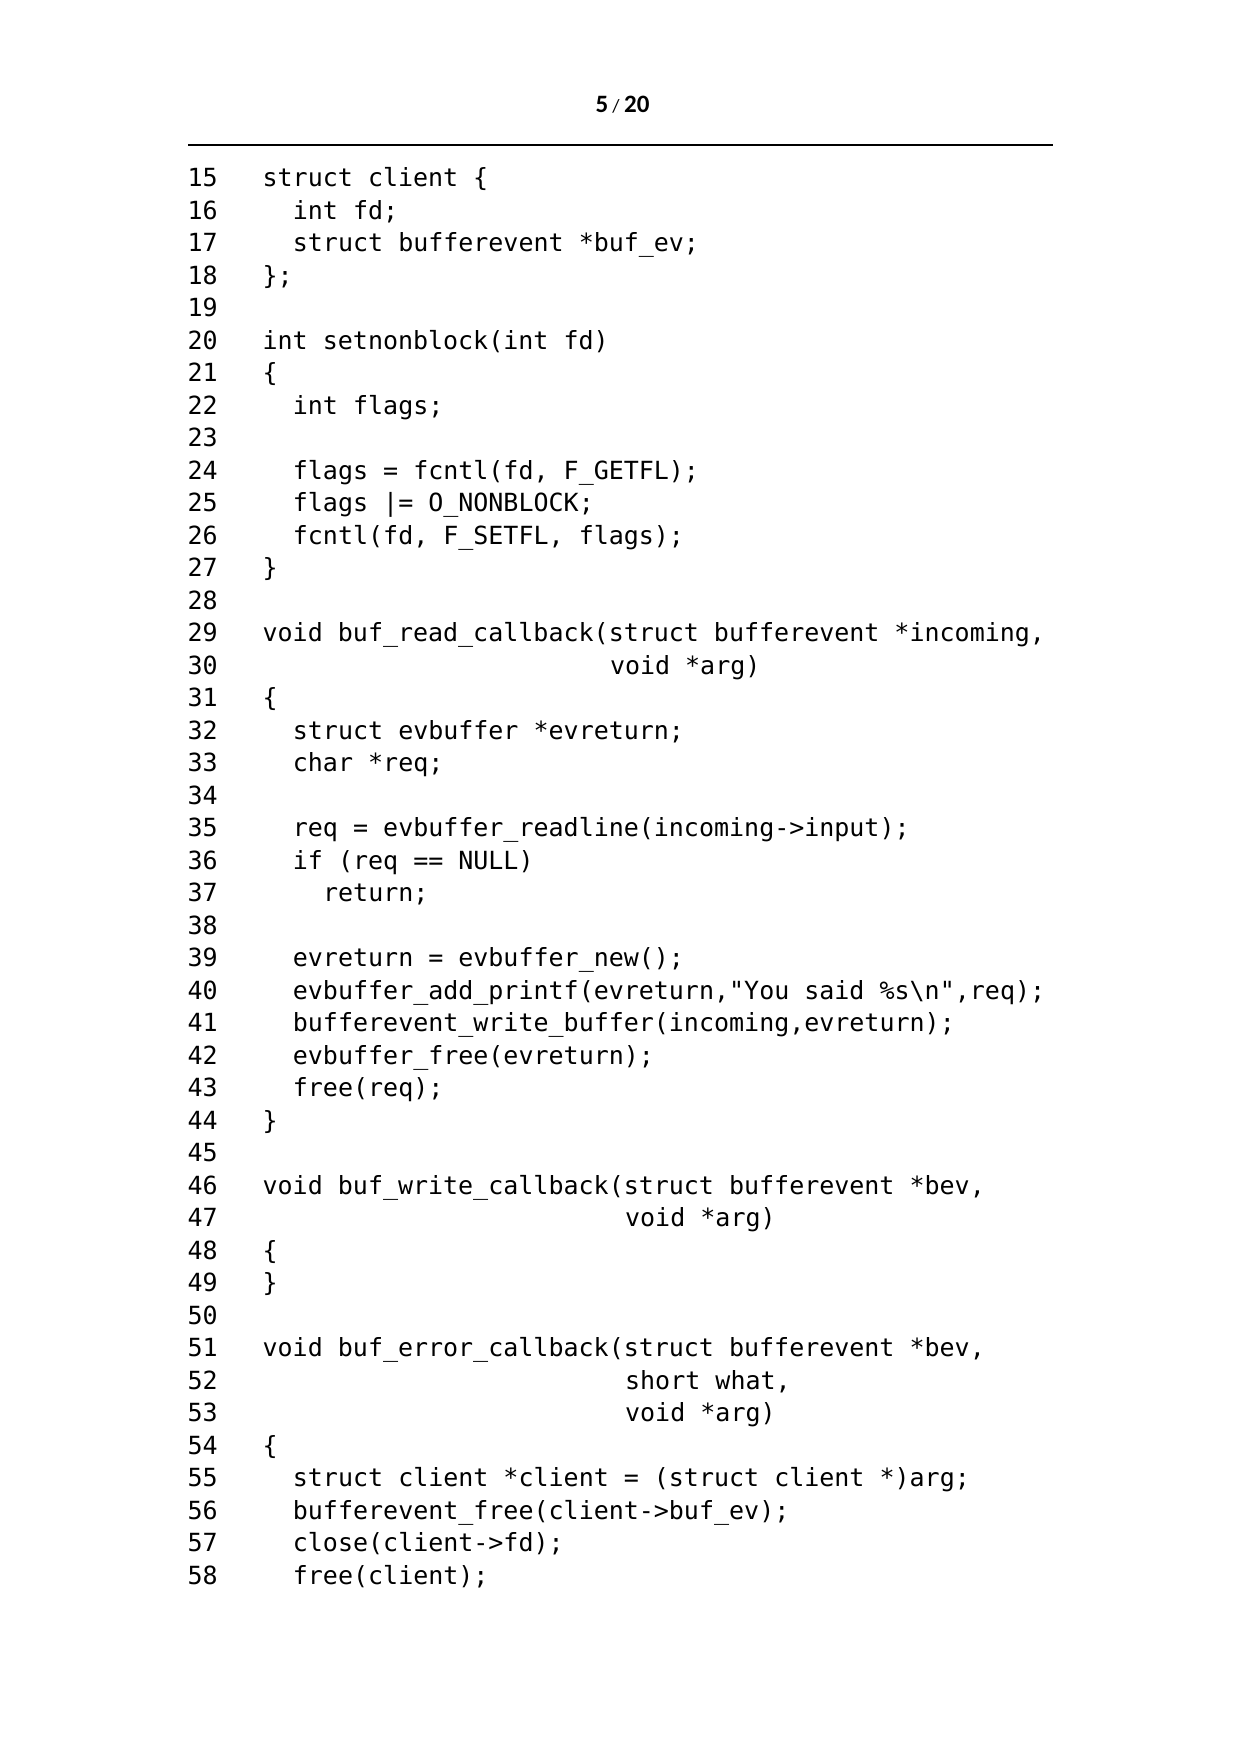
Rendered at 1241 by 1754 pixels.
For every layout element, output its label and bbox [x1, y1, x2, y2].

table_header [188, 162, 262, 1592]
table_header [263, 162, 1240, 1592]
